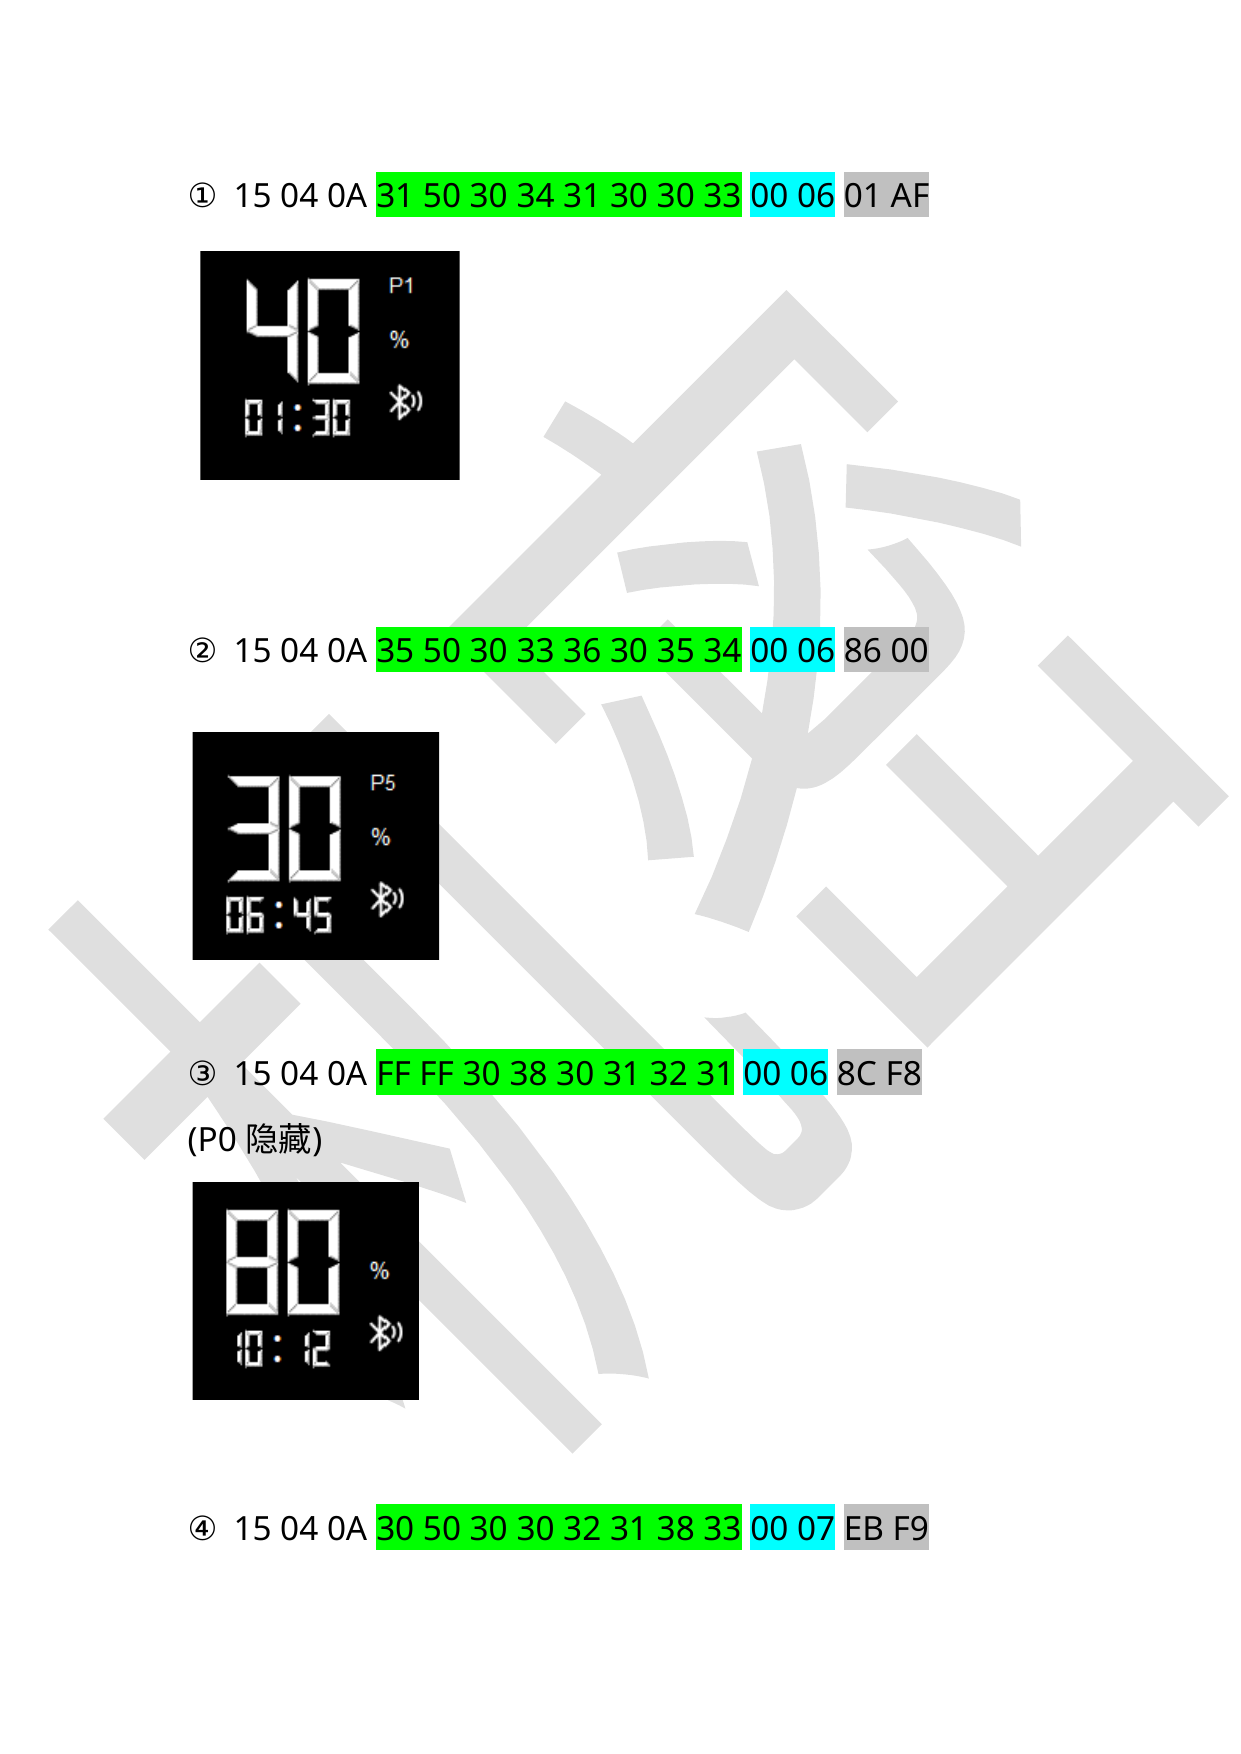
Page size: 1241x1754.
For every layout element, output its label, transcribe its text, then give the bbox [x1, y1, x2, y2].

list 15 04 0A 30 50 30 30 32 31 38 33 00 07 EB F9 [187, 1494, 1053, 1559]
list 15 04 0A 35 50 30 33 36 30 35 34 00 06 86 00 [187, 617, 1053, 682]
text (P0 隐藏) [187, 1104, 1053, 1169]
list 15 04 0A FF FF 30 38 30 31 32 31 00 06 8C F8 [187, 1039, 1053, 1104]
list 15 04 0A 31 50 30 34 31 30 30 33 00 06 01 AF [187, 162, 1053, 227]
picture [200, 251, 460, 480]
picture [192, 732, 440, 960]
picture [192, 1182, 419, 1400]
